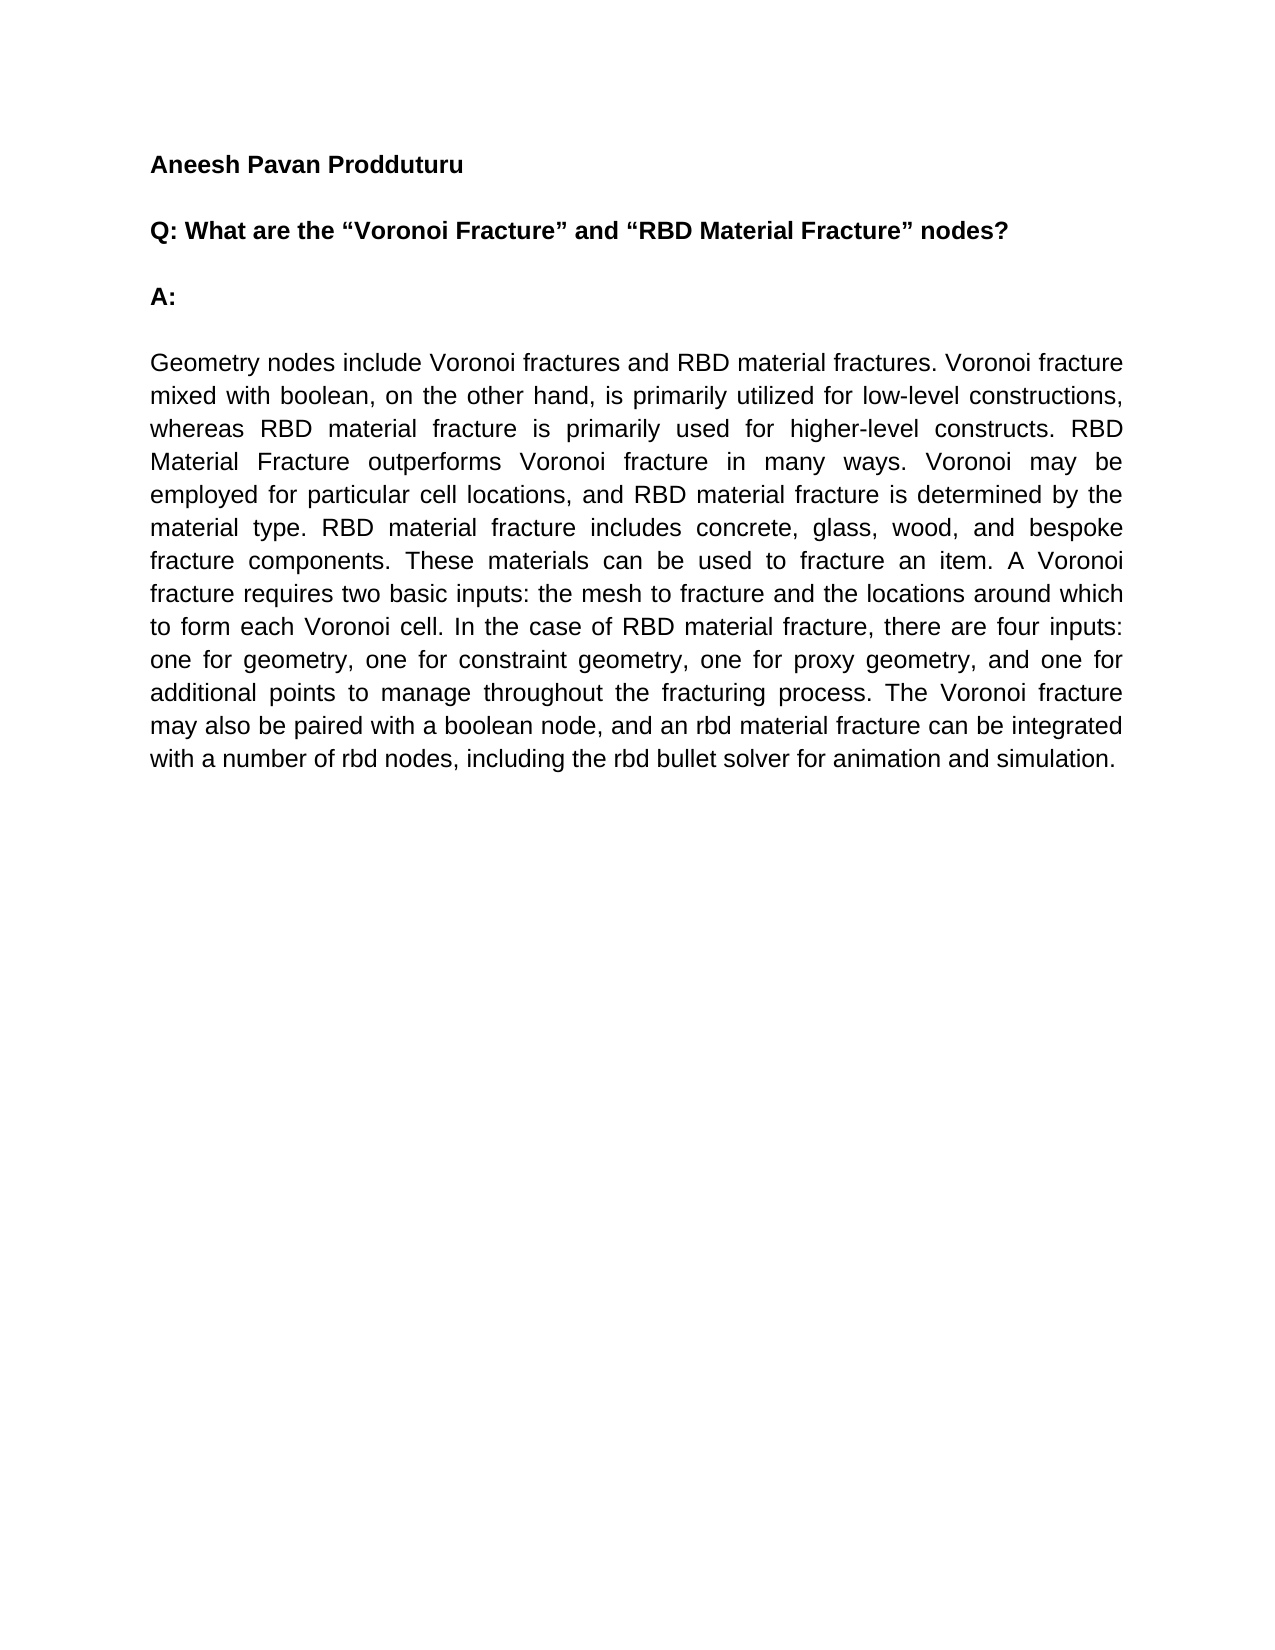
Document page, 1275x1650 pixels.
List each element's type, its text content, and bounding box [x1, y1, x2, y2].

text Aneesh Pavan Prodduturu [150, 150, 1125, 179]
text Geometry nodes include Voronoi fractures and RBD material fractures. Voronoi fracture mixed with boolean, on the other hand, is primarily utilized for low-level constructions, whereas RBD material fracture is primarily used for higher-level constructs. RBD Material Fracture outperforms Voronoi fracture in many ways. Voronoi may be employed for particular cell locations, and RBD material fracture is determined by the material type. RBD material fracture includes concrete, glass, wood, and bespoke fracture components. These materials can be used to fracture an item. A Voronoi fracture requires two basic inputs: the mesh to fracture and the locations around which to form each Voronoi cell. In the case of RBD material fracture, there are four inputs: one for geometry, one for constraint geometry, one for proxy geometry, and one for additional points to manage throughout the fracturing process. The Voronoi fracture may also be paired with a boolean node, and an rbd material fracture can be integrated with a number of rbd nodes, including the rbd bullet solver for animation and simulation. [150, 348, 1125, 773]
text Q: What are the “Voronoi Fracture” and “RBD Material Fracture” nodes? [150, 216, 1125, 245]
text A: [150, 282, 1125, 311]
